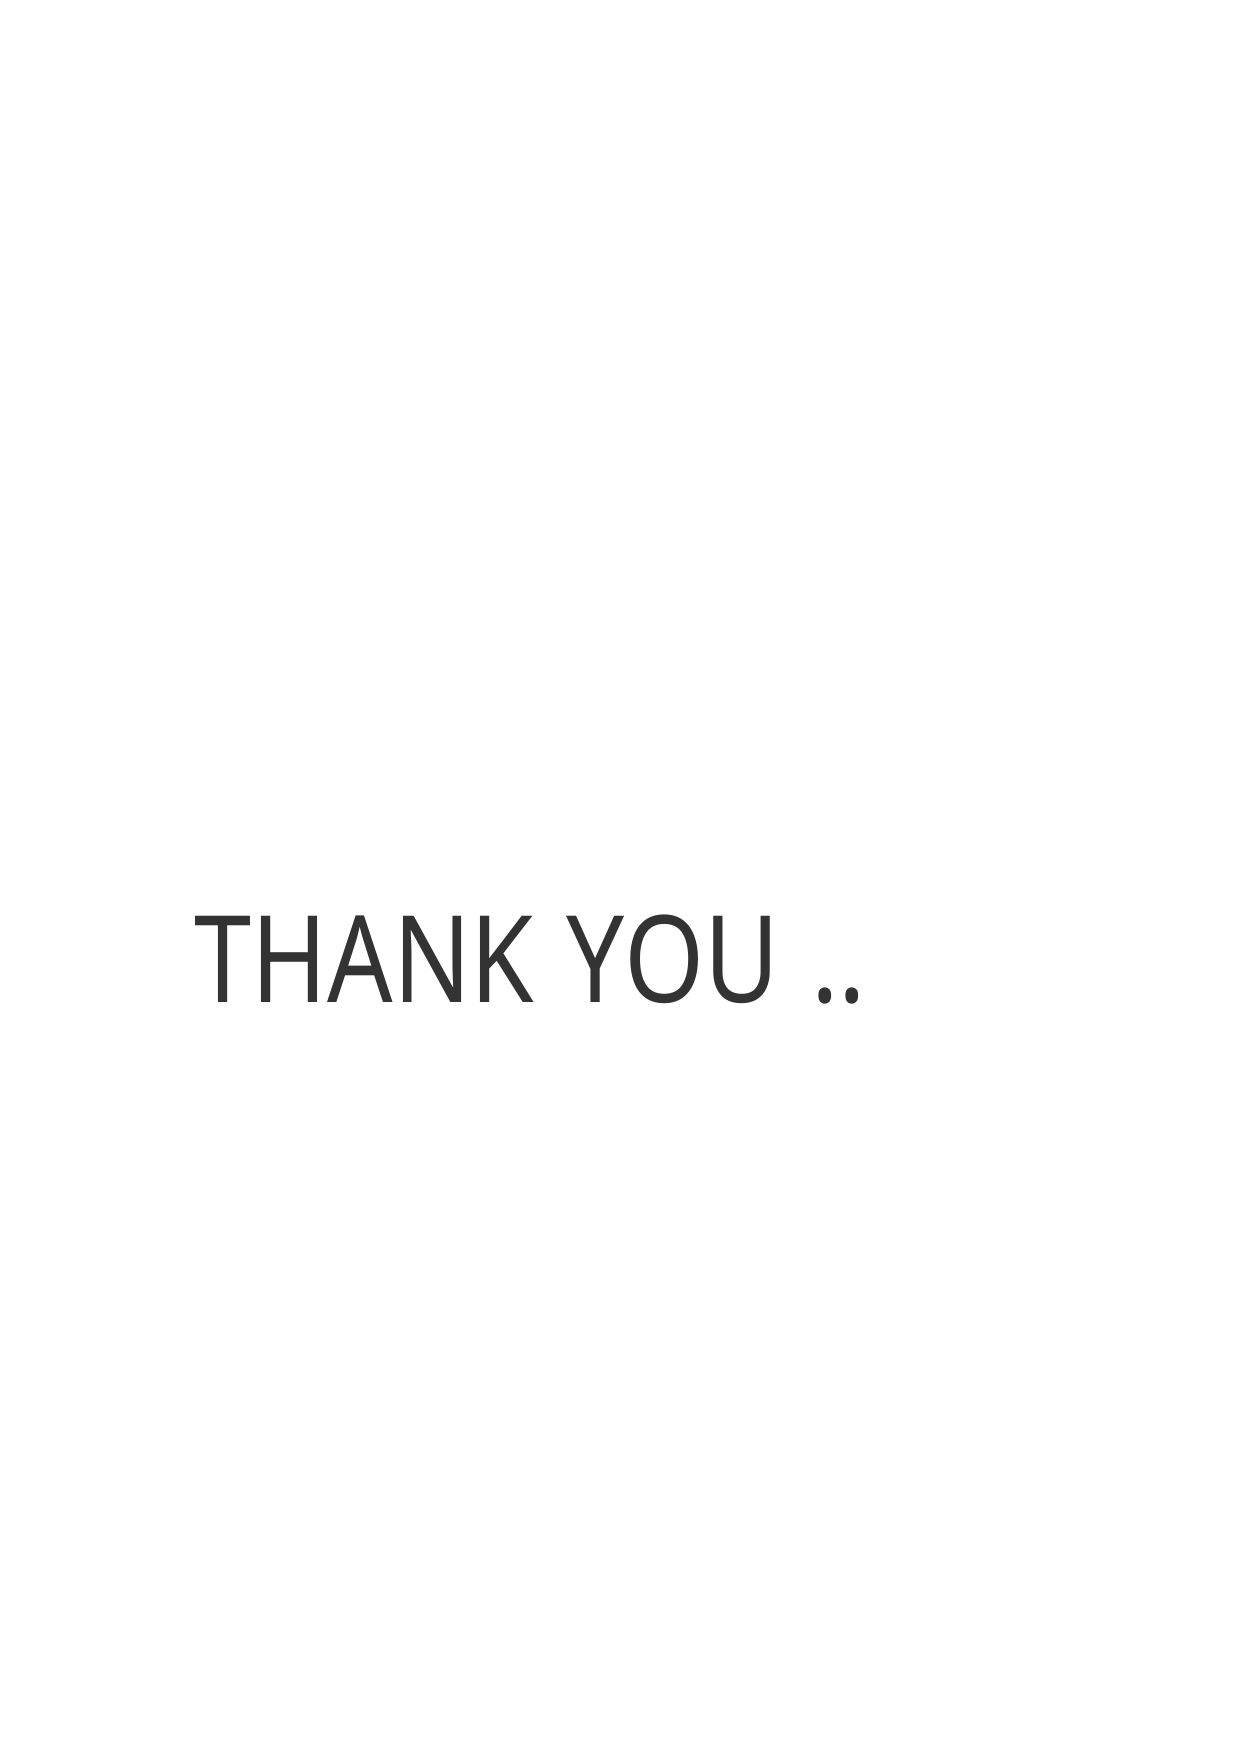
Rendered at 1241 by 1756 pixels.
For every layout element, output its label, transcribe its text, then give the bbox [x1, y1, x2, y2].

text THANK YOU .. [194, 873, 1152, 1038]
